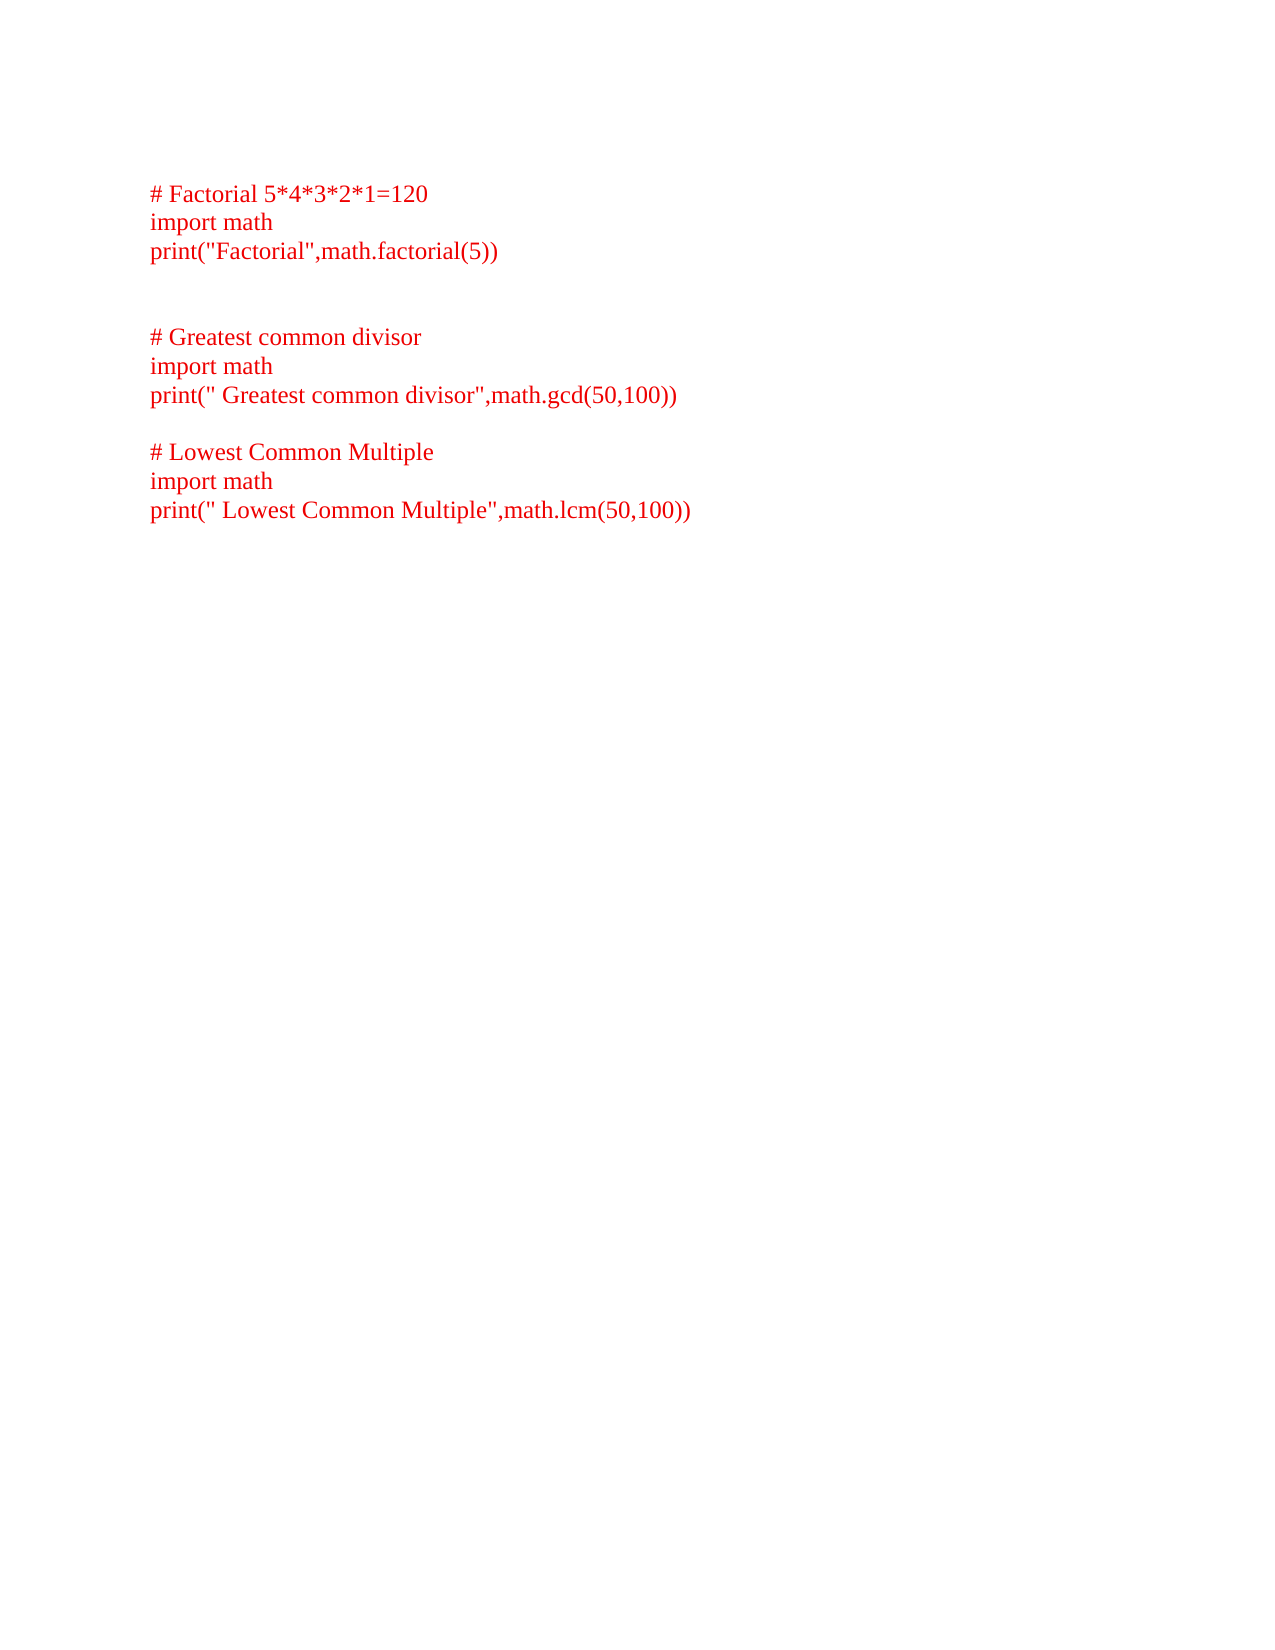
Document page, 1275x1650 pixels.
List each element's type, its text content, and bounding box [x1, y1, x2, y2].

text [150, 150, 1125, 207]
text import math print(" Greatest common divisor",math.gcd(50,100)) # Lowest Common Multiple [150, 351, 1125, 466]
text import math print("Factorial",math.factorial(5)) # Greatest common divisor [150, 207, 1125, 351]
text import math print(" Lowest Common Multiple",math.lcm(50,100)) [150, 466, 1125, 524]
